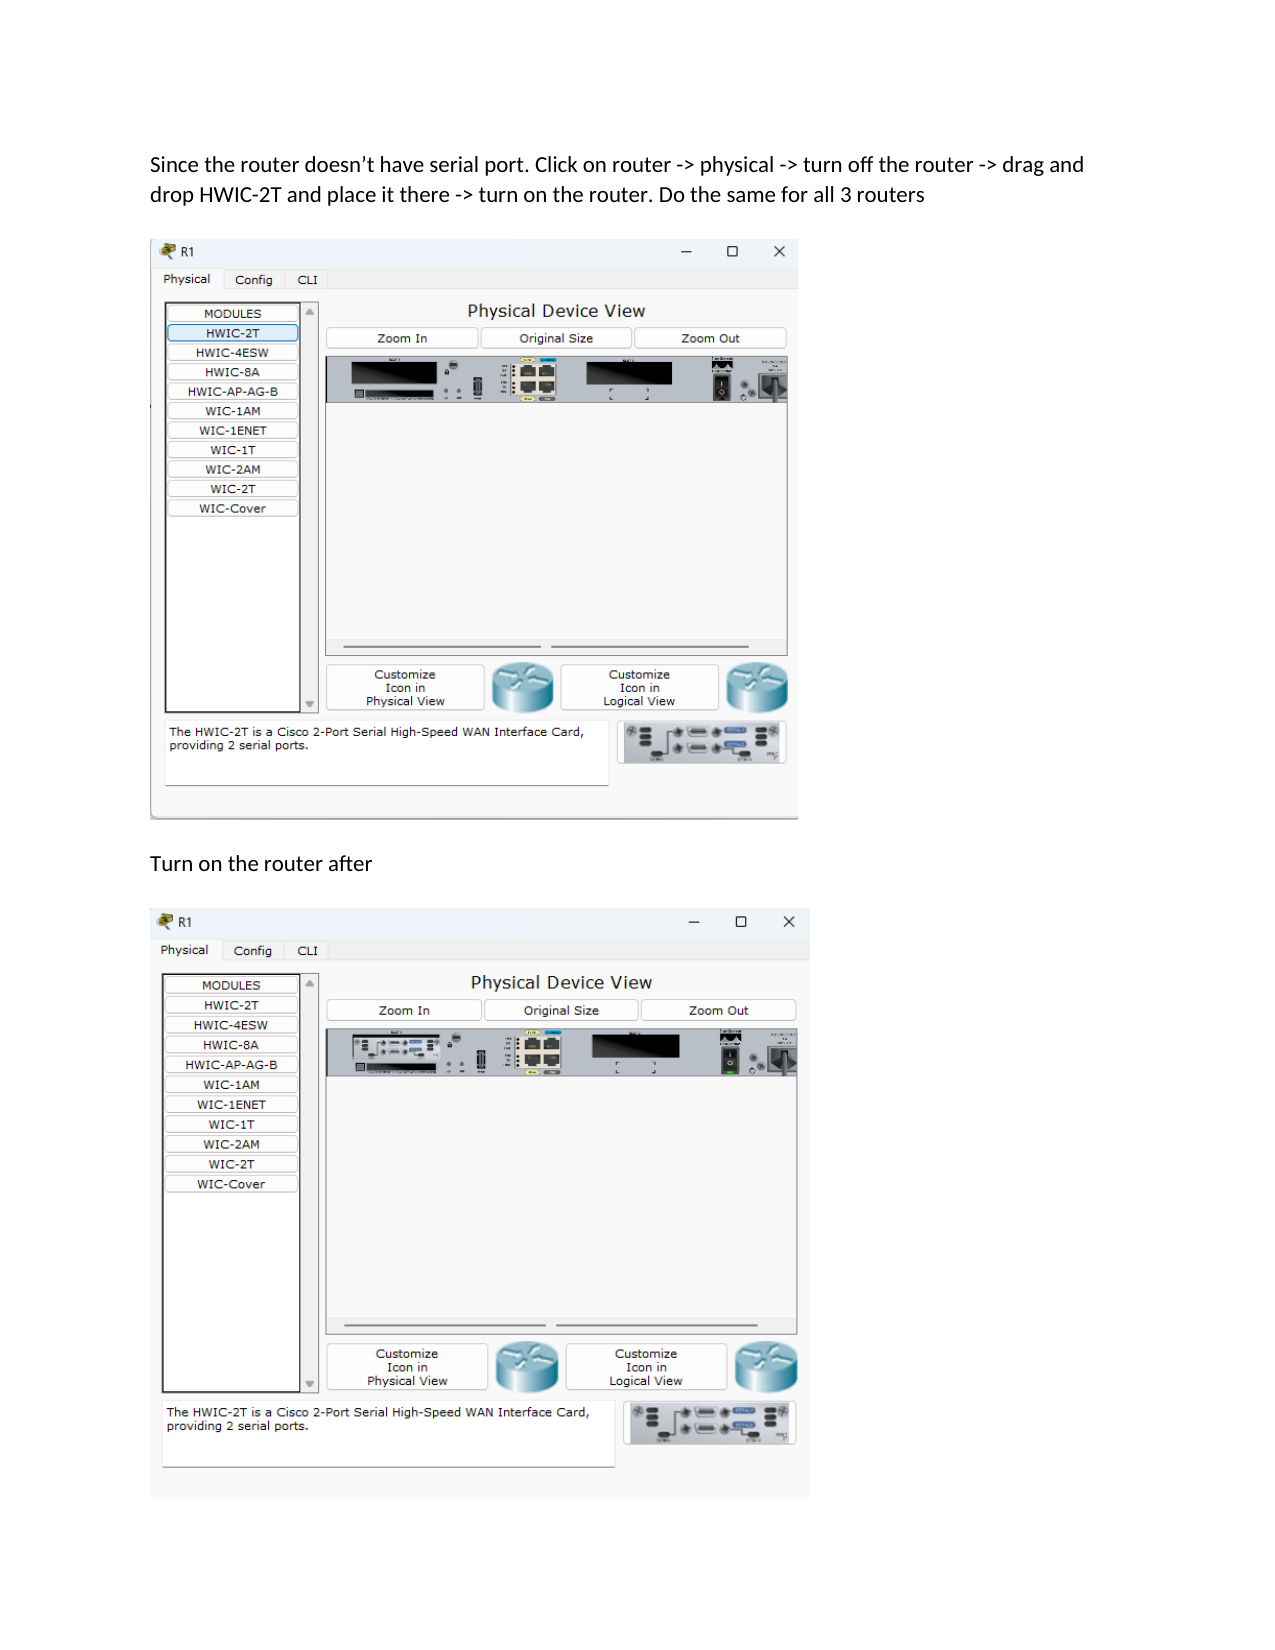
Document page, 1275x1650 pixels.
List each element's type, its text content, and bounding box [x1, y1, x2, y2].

picture [150, 908, 810, 1497]
text Since the router doesn’t have serial port. Click on router -> physical -> turn off the router -> drag and drop HWIC-2T and place it there -> turn on the router. Do the same for all 3 routers [150, 150, 1125, 208]
text Turn on the router after [150, 849, 1125, 877]
picture [150, 239, 799, 820]
